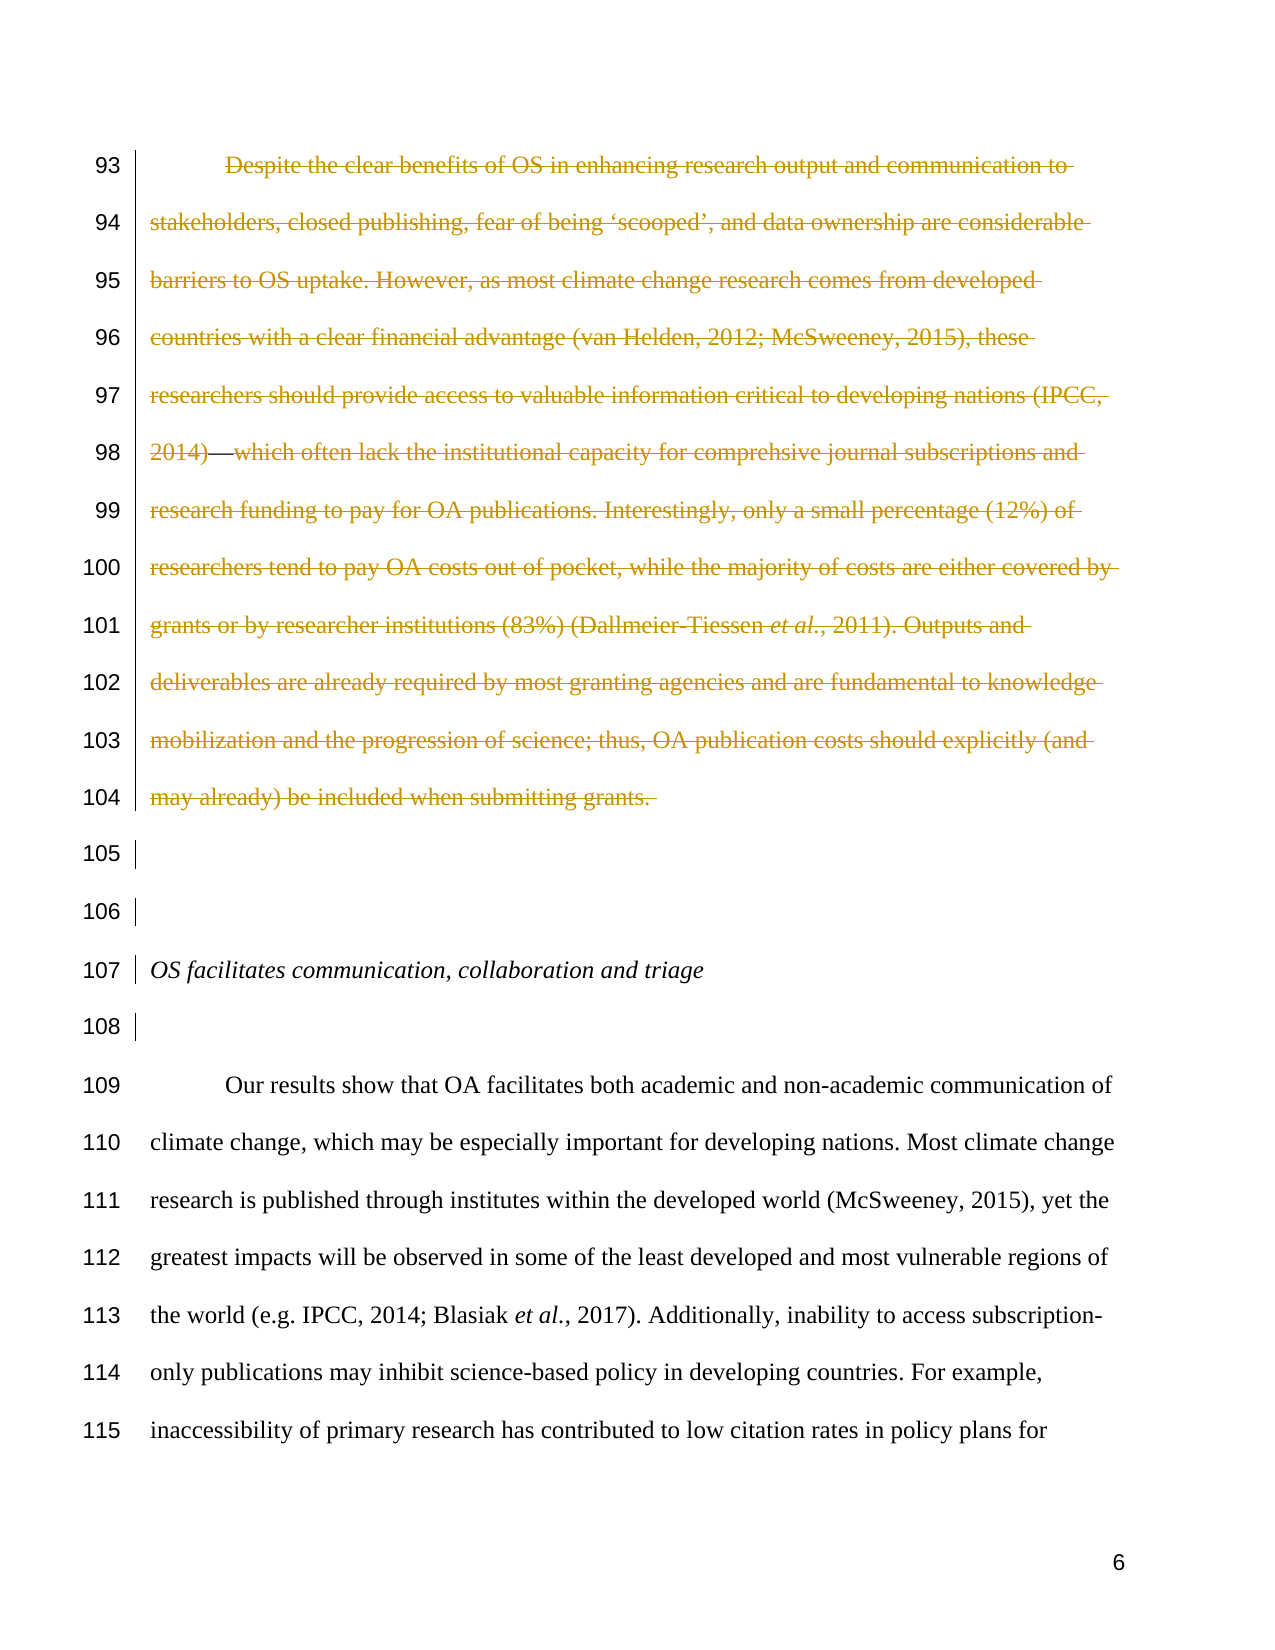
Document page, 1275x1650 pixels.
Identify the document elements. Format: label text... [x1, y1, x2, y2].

text OS facilitates communication, collaboration and triage [150, 955, 1125, 984]
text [150, 1070, 1125, 1444]
